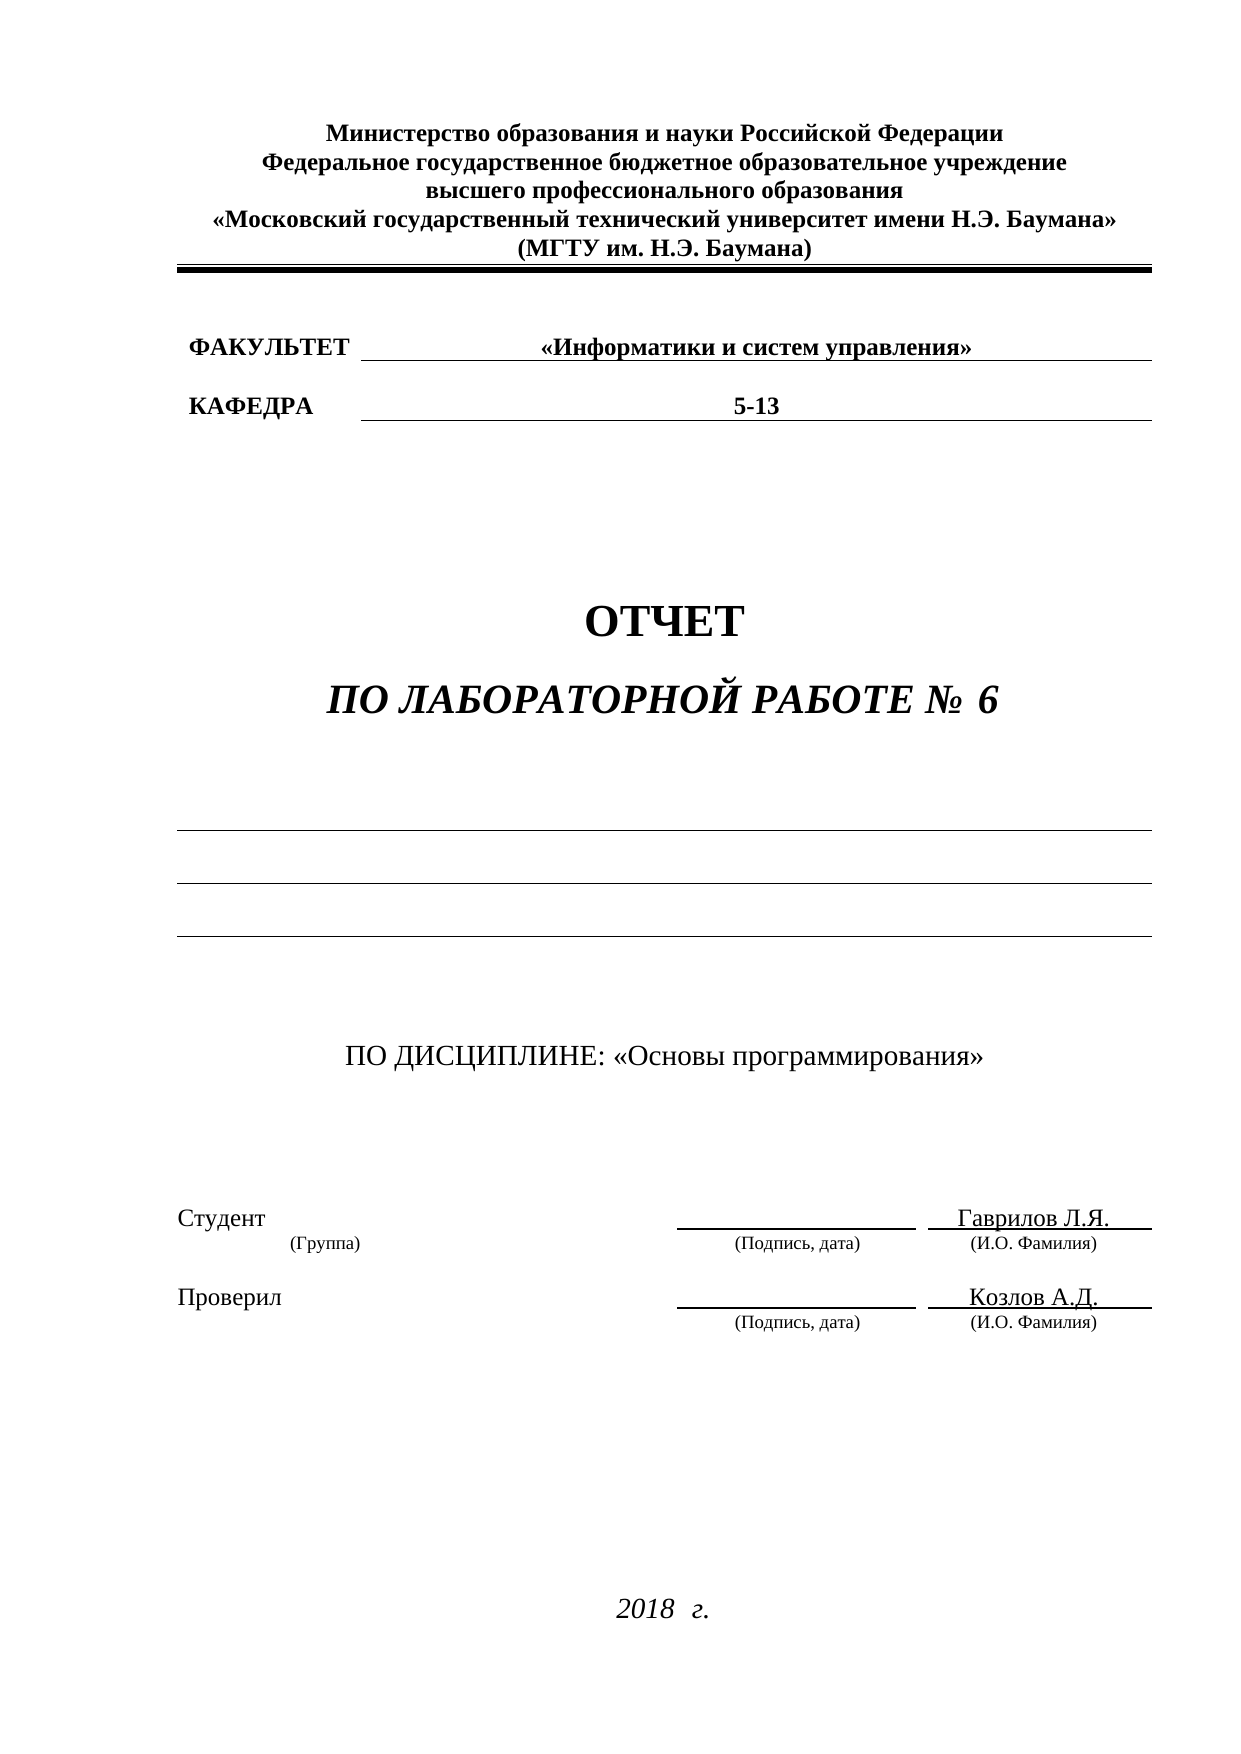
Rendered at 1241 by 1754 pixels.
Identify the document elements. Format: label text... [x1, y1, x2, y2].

text ПО ЛАБОРАТОРНОЙ РАБОТЕ № 6 [177, 675, 1152, 723]
text 2018 г. [177, 1592, 1152, 1625]
text (Группа) (Подпись, дата) (И.О. Фамилия) [177, 1232, 1152, 1254]
text Проверил Козлов А.Д. [177, 1282, 1152, 1311]
table_cell 5-13 [361, 361, 1152, 420]
text Министерство образования и науки Российской Федерации Федеральное государственное бюджетное образовательное учреждение высшего профессионального образования «Московский государственный технический университет имени Н.Э. Баумана» (МГТУ им. Н.Э. Баумана) [177, 118, 1152, 264]
table_cell КАФЕДРА [177, 360, 361, 420]
text ОТЧЕТ [177, 593, 1152, 646]
text (Подпись, дата) (И.О. Фамилия) [177, 1311, 1152, 1333]
table_header «Информатики и систем управления» [361, 302, 1152, 360]
text ПО ДИСЦИПЛИНЕ: «Основы программирования» [177, 1038, 1152, 1072]
text Студент Гаврилов Л.Я. [177, 1203, 1152, 1232]
table_header ФАКУЛЬТЕТ [177, 302, 361, 360]
